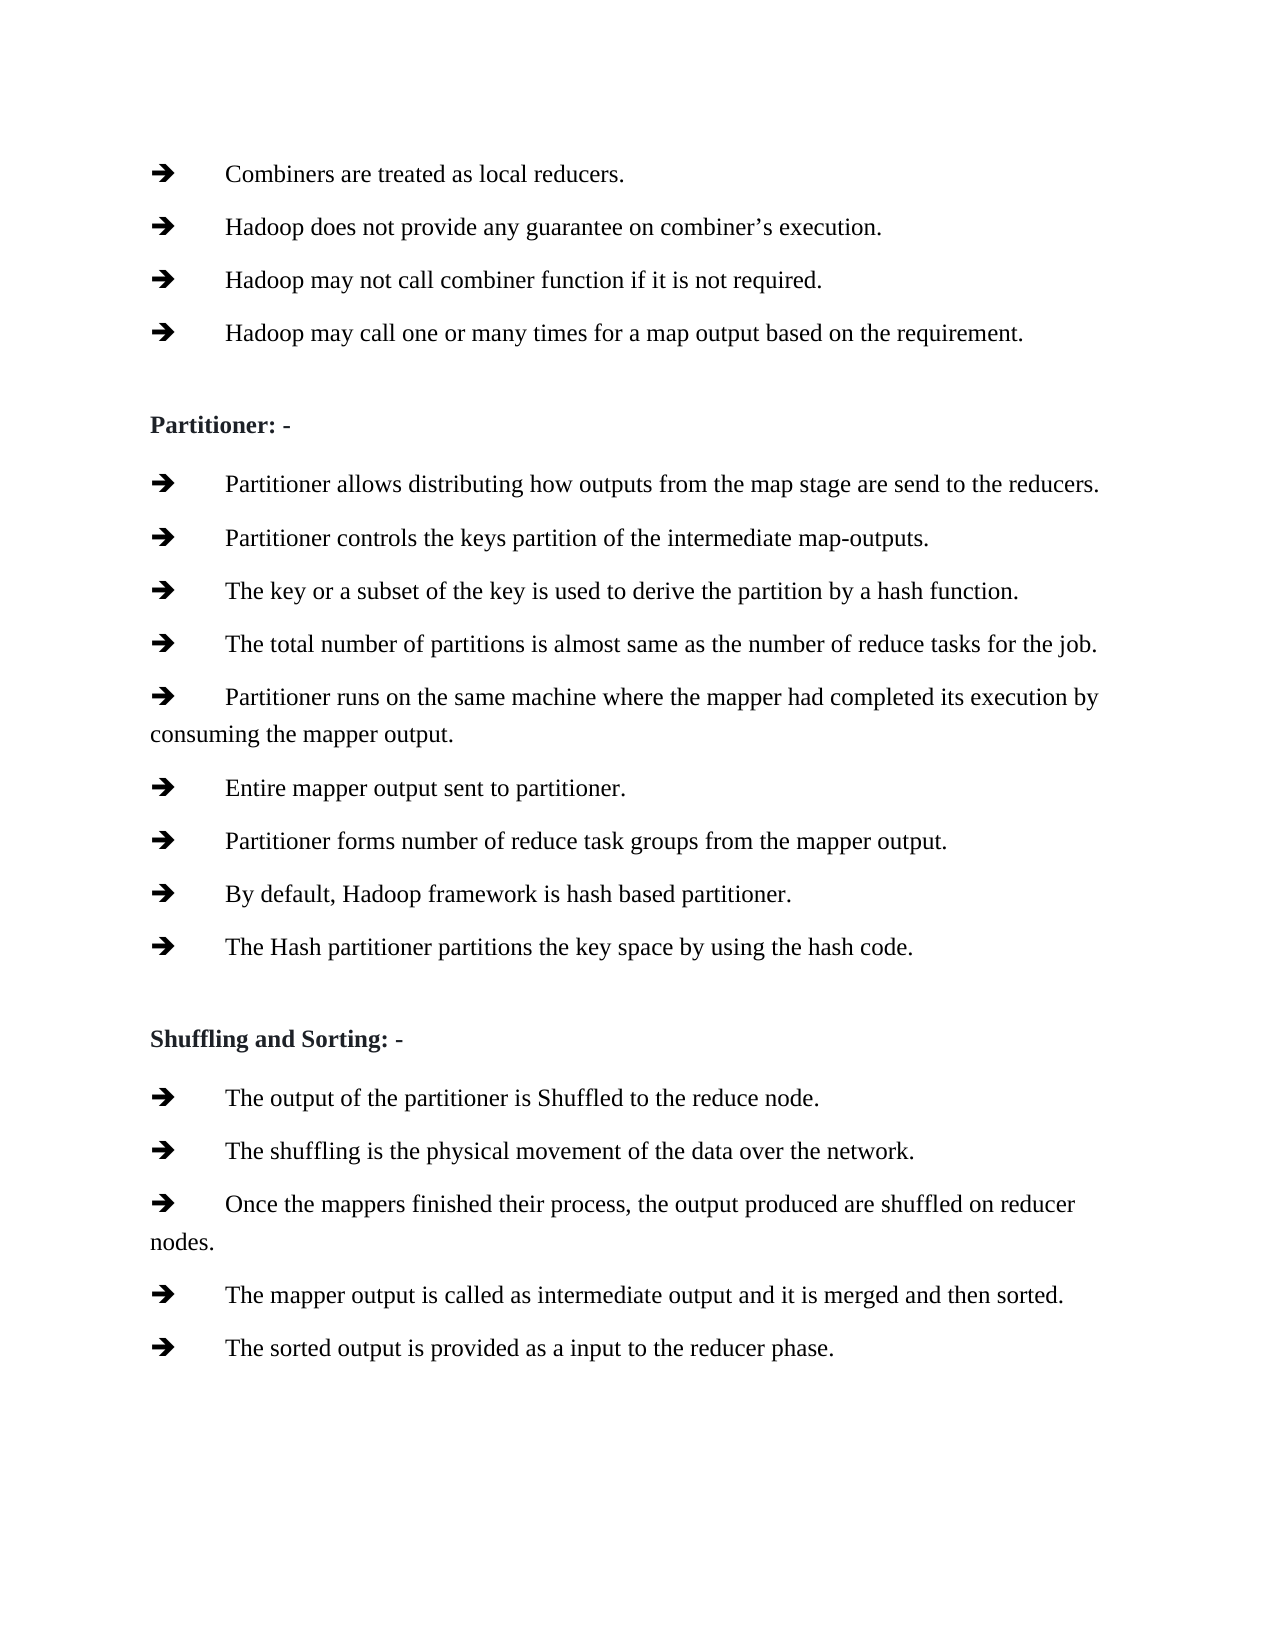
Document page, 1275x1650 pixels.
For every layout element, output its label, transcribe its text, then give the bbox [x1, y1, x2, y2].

subtitle Partitioner: - [150, 410, 1125, 439]
list Partitioner allows distributing how outputs from the map stage are send to the reducers. [150, 461, 1125, 498]
list The shuffling is the physical movement of the data over the network. [150, 1128, 1125, 1165]
list By default, Hadoop framework is hash based partitioner. [150, 870, 1125, 908]
list The output of the partitioner is Shuffled to the reduce node. [150, 1074, 1125, 1112]
list Hadoop does not provide any guarantee on combiner’s execution. [150, 203, 1125, 241]
list Hadoop may not call combiner function if it is not required. [150, 256, 1125, 294]
subtitle Shuffling and Sorting: - [150, 1024, 1125, 1053]
list The Hash partitioner partitions the key space by using the hash code. [150, 923, 1125, 961]
list Once the mappers finished their process, the output produced are shuffled on reducer nodes. [150, 1181, 1125, 1256]
list Partitioner forms number of reduce task groups from the mapper output. [150, 817, 1125, 854]
list The total number of partitions is almost same as the number of reduce tasks for the job. [150, 620, 1125, 658]
list Partitioner controls the keys partition of the intermediate map-outputs. [150, 514, 1125, 551]
list Partitioner runs on the same machine where the mapper had completed its execution by consuming the mapper output. [150, 673, 1125, 748]
list The key or a subset of the key is used to derive the partition by a hash function. [150, 567, 1125, 604]
list The sorted output is provided as a input to the reducer phase. [150, 1324, 1125, 1362]
list Entire mapper output sent to partitioner. [150, 764, 1125, 801]
list Hadoop may call one or many times for a map output based on the requirement. [150, 309, 1125, 347]
list Combiners are treated as local reducers. [150, 150, 1125, 187]
list The mapper output is called as intermediate output and it is merged and then sorted. [150, 1271, 1125, 1309]
